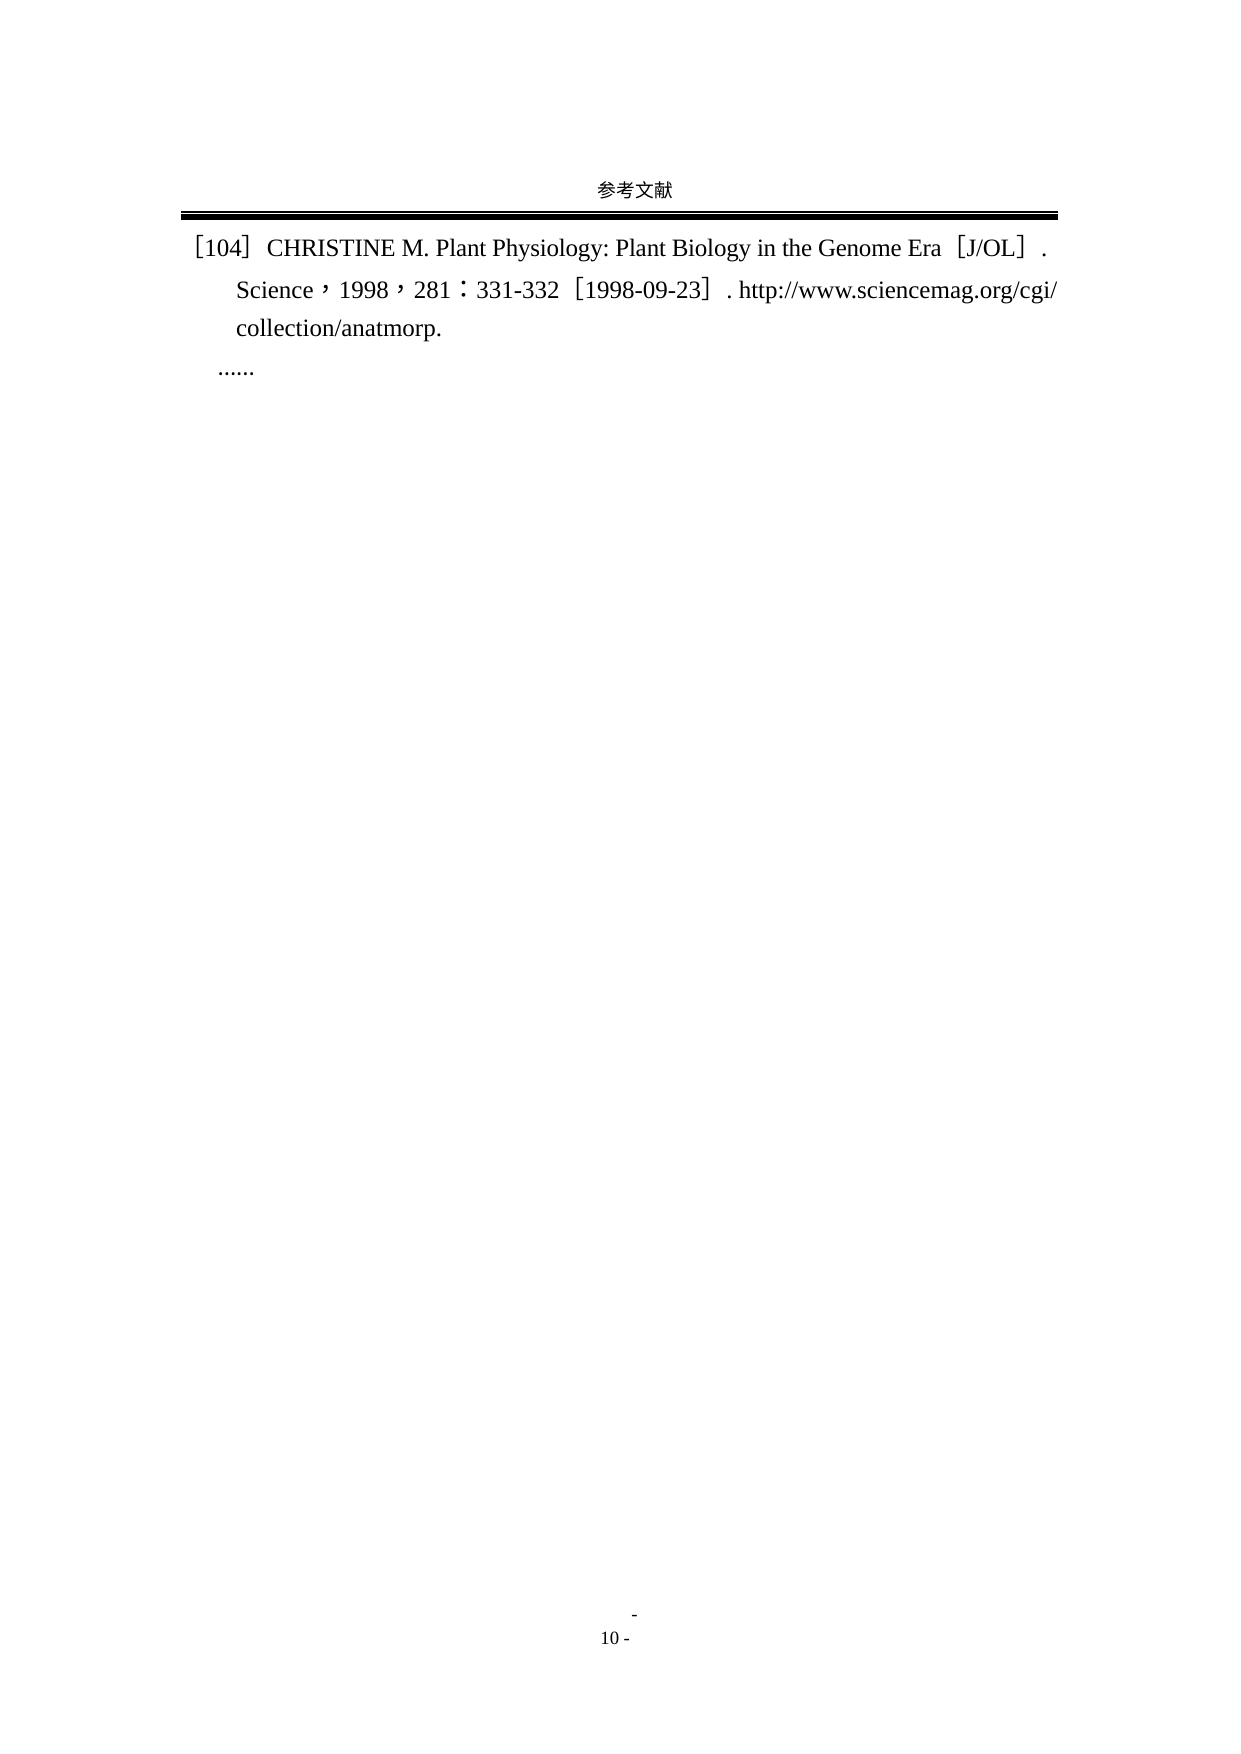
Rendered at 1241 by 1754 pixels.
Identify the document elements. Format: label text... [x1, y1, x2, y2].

text ［104］CHRISTINE M. Plant Physiology: Plant Biology in the Genome Era［J/OL］. Science，1998，281：331-332［1998-09-23］. http://www.sciencemag.org/cgi/ collection/anatmorp. [179, 229, 1061, 342]
text …… [179, 352, 1061, 382]
